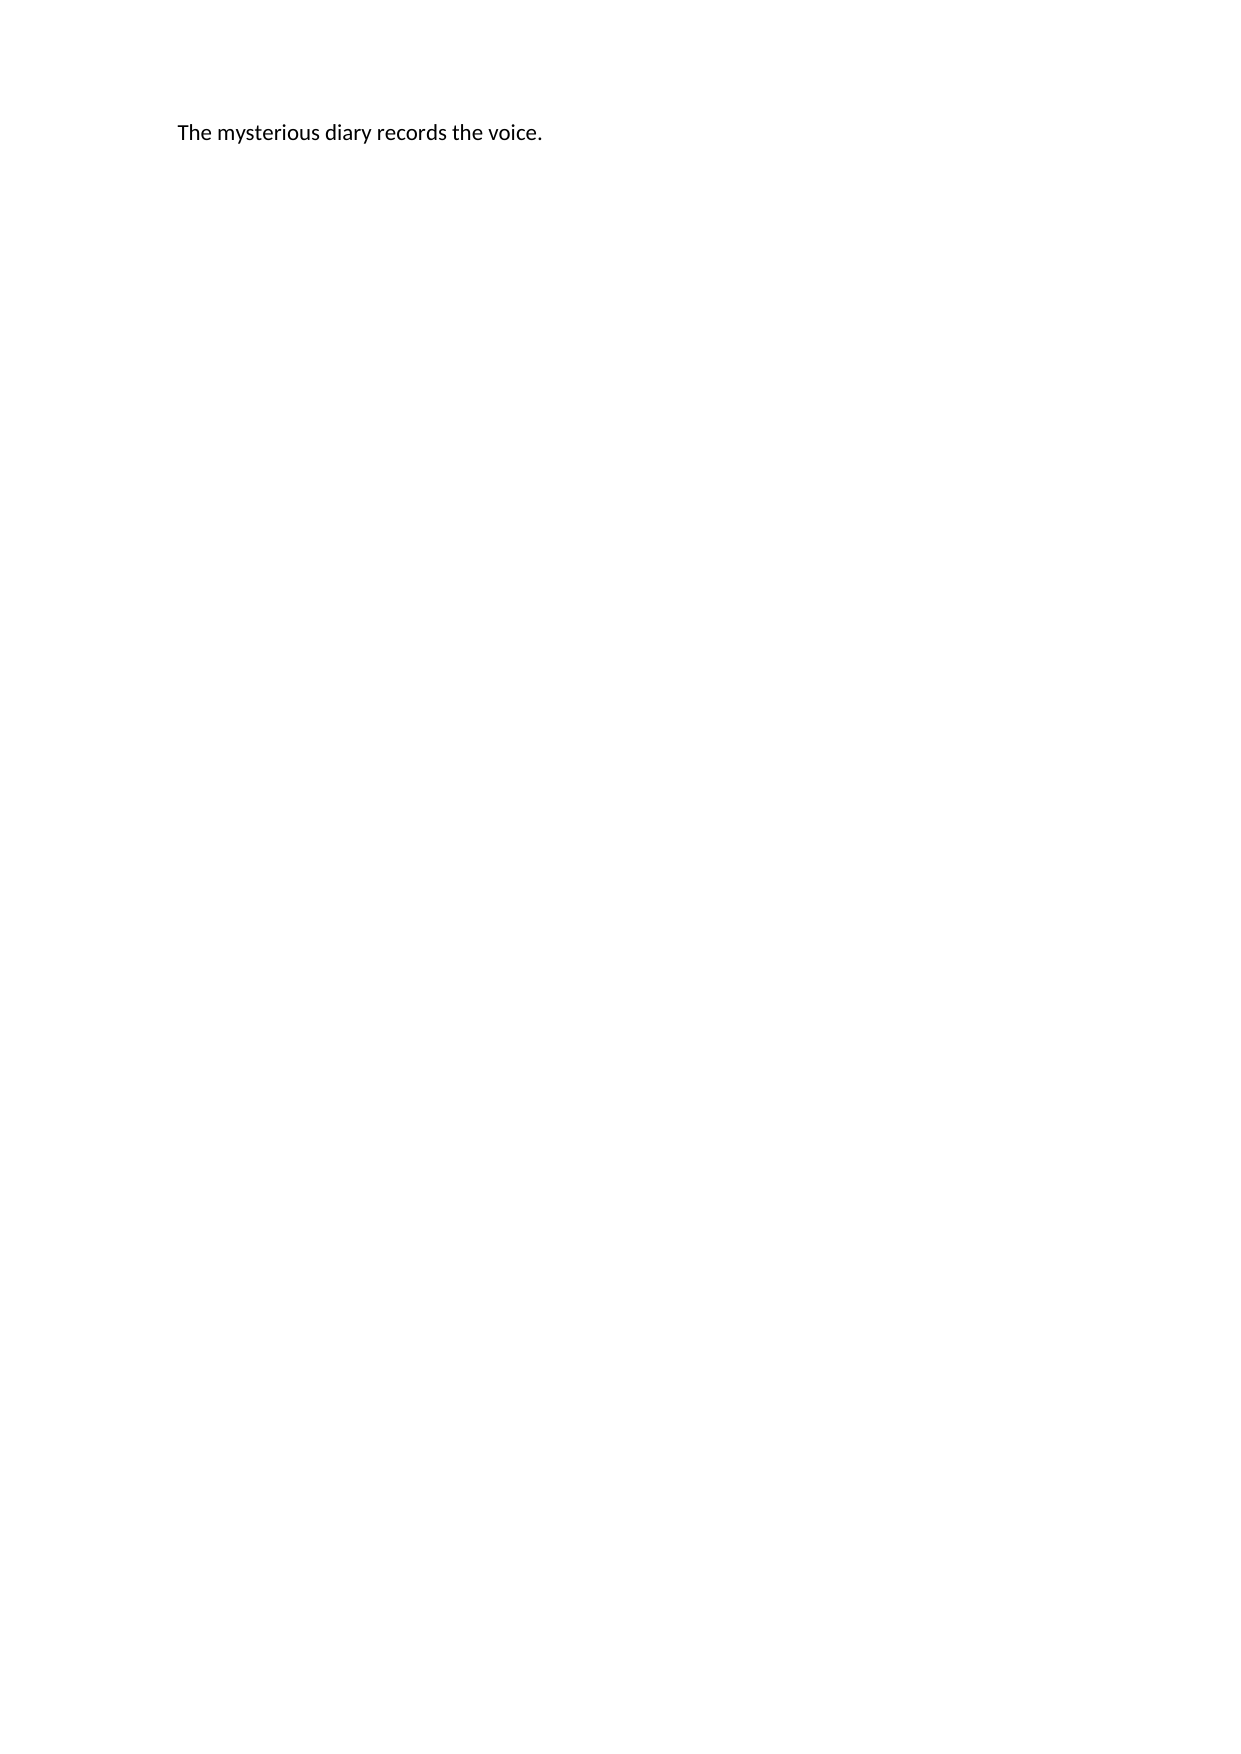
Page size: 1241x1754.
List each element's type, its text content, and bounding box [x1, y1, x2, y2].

text The mysterious diary records the voice. [177, 118, 1152, 146]
